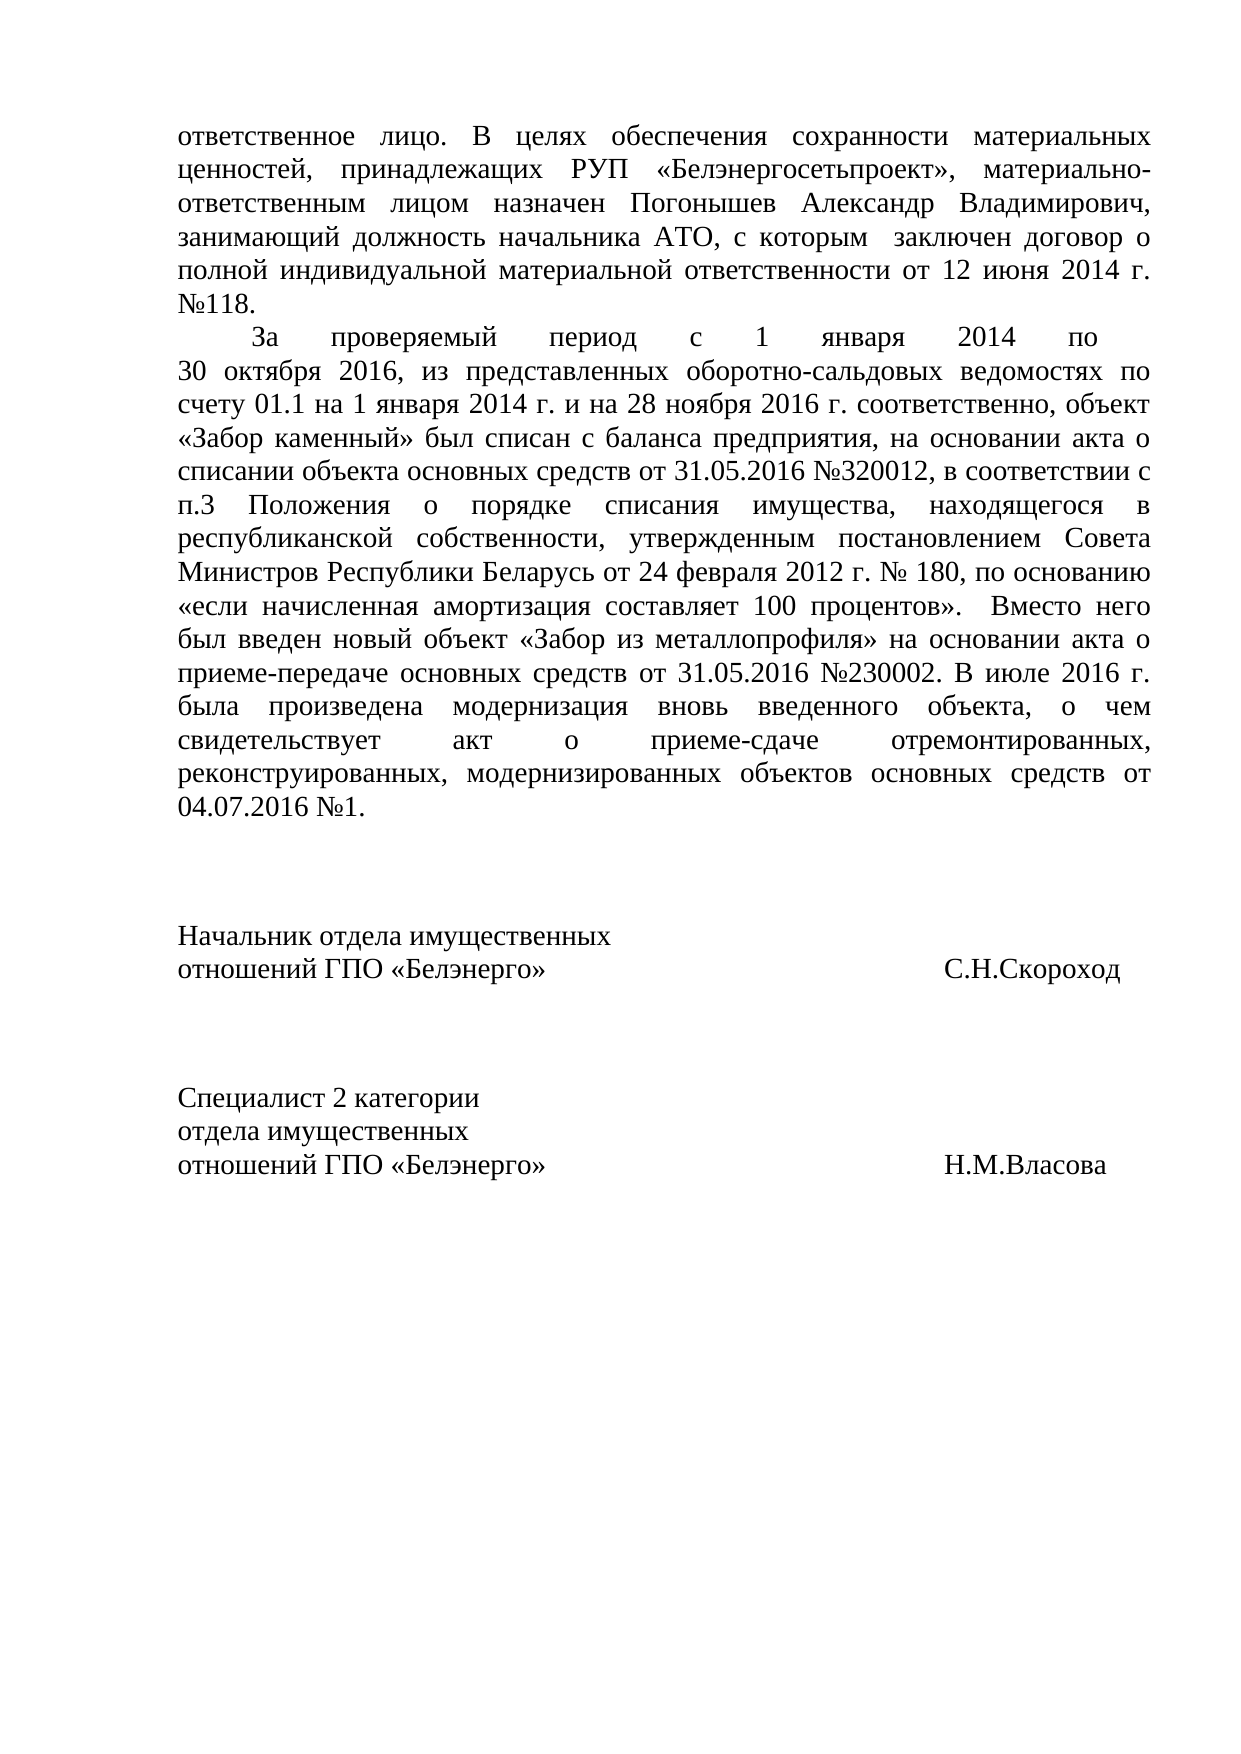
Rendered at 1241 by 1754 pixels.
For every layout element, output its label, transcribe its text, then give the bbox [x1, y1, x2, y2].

text За проверяемый период с 1 января 2014 по 30 октября 2016, из представленных оборотно-сальдовых ведомостях по счету 01.1 на 1 января 2014 г. и на 28 ноября 2016 г. соответственно, объект «Забор каменный» был списан с баланса предприятия, на основании акта о списании объекта основных средств от 31.05.2016 №320012, в соответствии с п.3 Положения о порядке списания имущества, находящегося в республиканской собственности, утвержденным постановлением Совета Министров Республики Беларусь от 24 февраля 2012 г. № 180, по основанию «если начисленная амортизация составляет 100 процентов». Вместо него был введен новый объект «Забор из металлопрофиля» на основании акта о приеме-передаче основных средств от 31.05.2016 №230002. В июле 2016 г. была произведена модернизация вновь введенного объекта, о чем свидетельствует акт о приеме-сдаче отремонтированных, реконструированных, модернизированных объектов основных средств от 04.07.2016 №1. [177, 319, 1152, 822]
text отношений ГПО «Белэнерго» С.Н.Скороход [177, 951, 1152, 985]
text отдела имущественных [177, 1113, 1152, 1147]
text Начальник отдела имущественных [177, 918, 1152, 951]
text Специалист 2 категории [177, 1080, 1152, 1113]
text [177, 118, 1152, 319]
text отношений ГПО «Белэнерго» Н.М.Власова [177, 1147, 1152, 1180]
